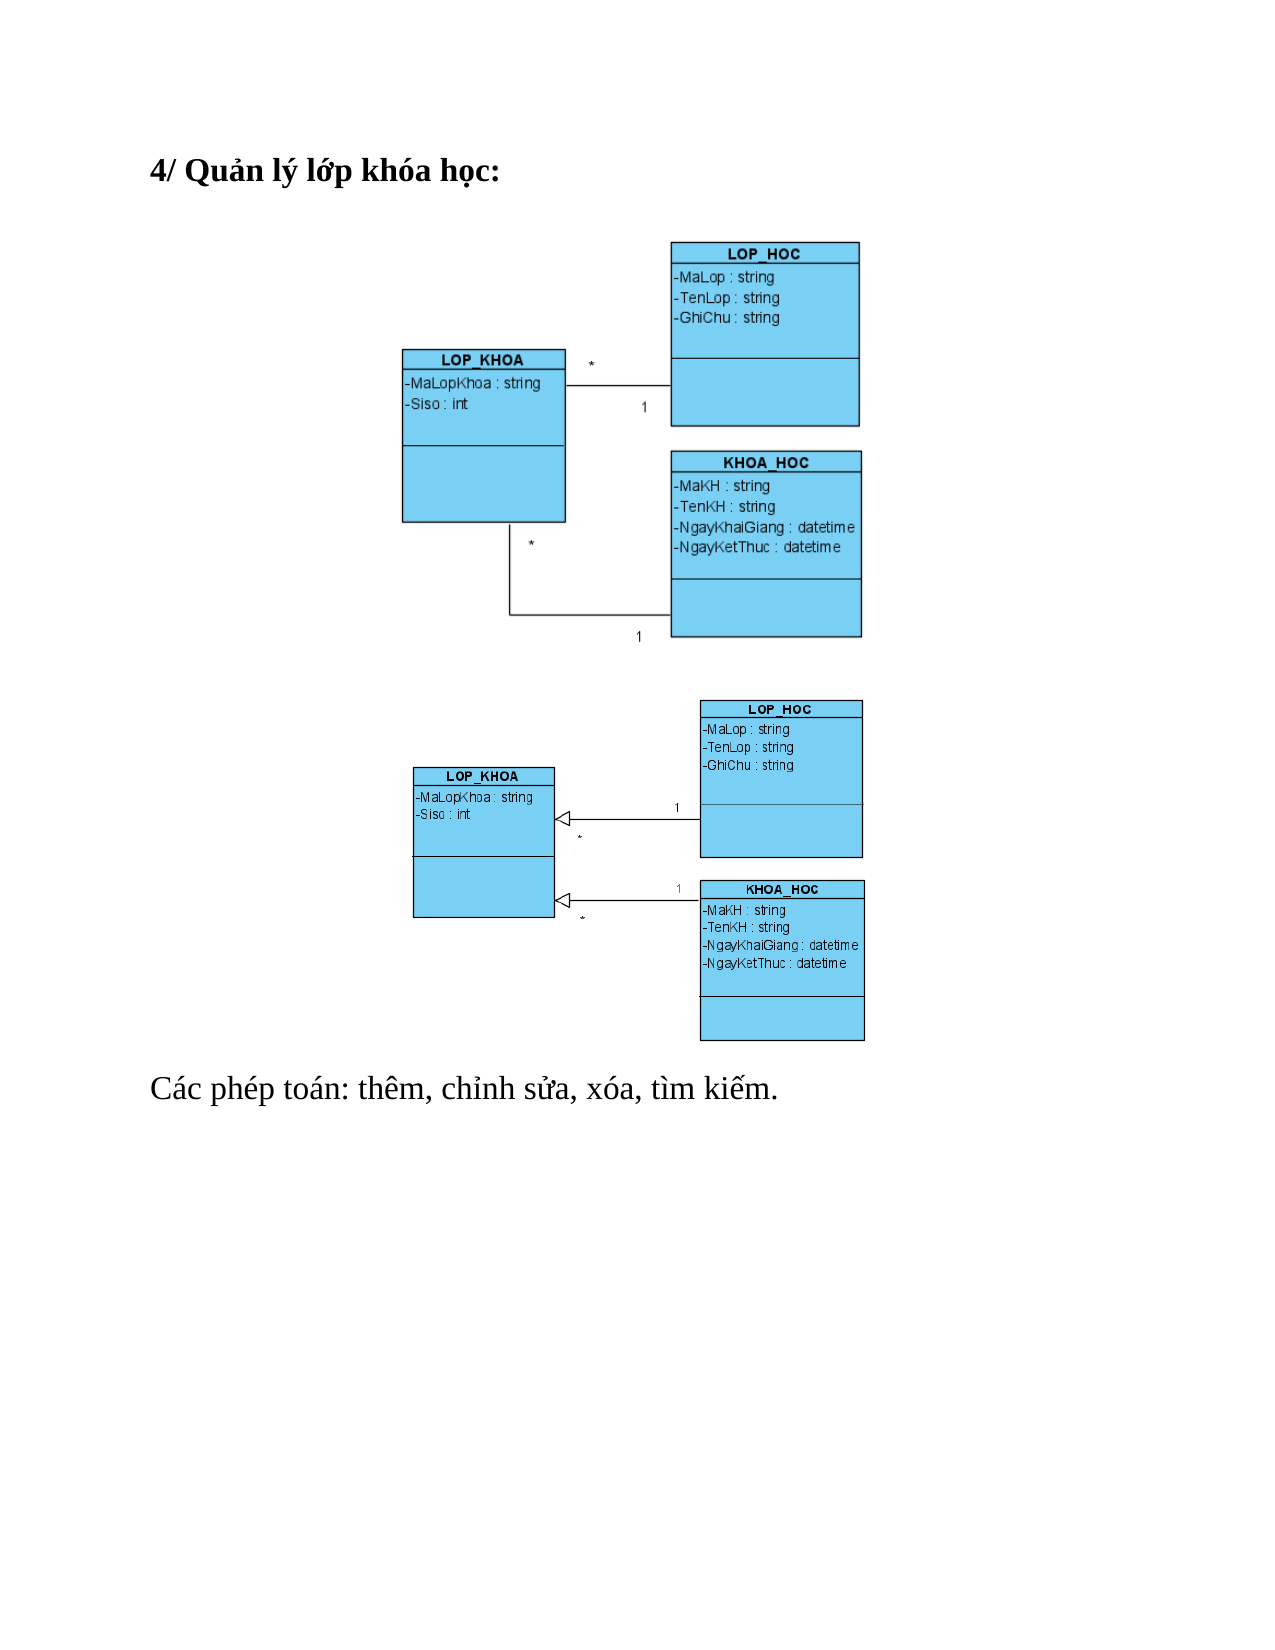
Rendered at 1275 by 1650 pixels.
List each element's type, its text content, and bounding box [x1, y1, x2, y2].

picture [393, 657, 882, 1050]
text Các phép toán: thêm, chỉnh sửa, xóa, tìm kiếm. [150, 1068, 1125, 1107]
picture [390, 208, 885, 655]
text 4/ Quản lý lớp khóa học: [150, 150, 1125, 188]
